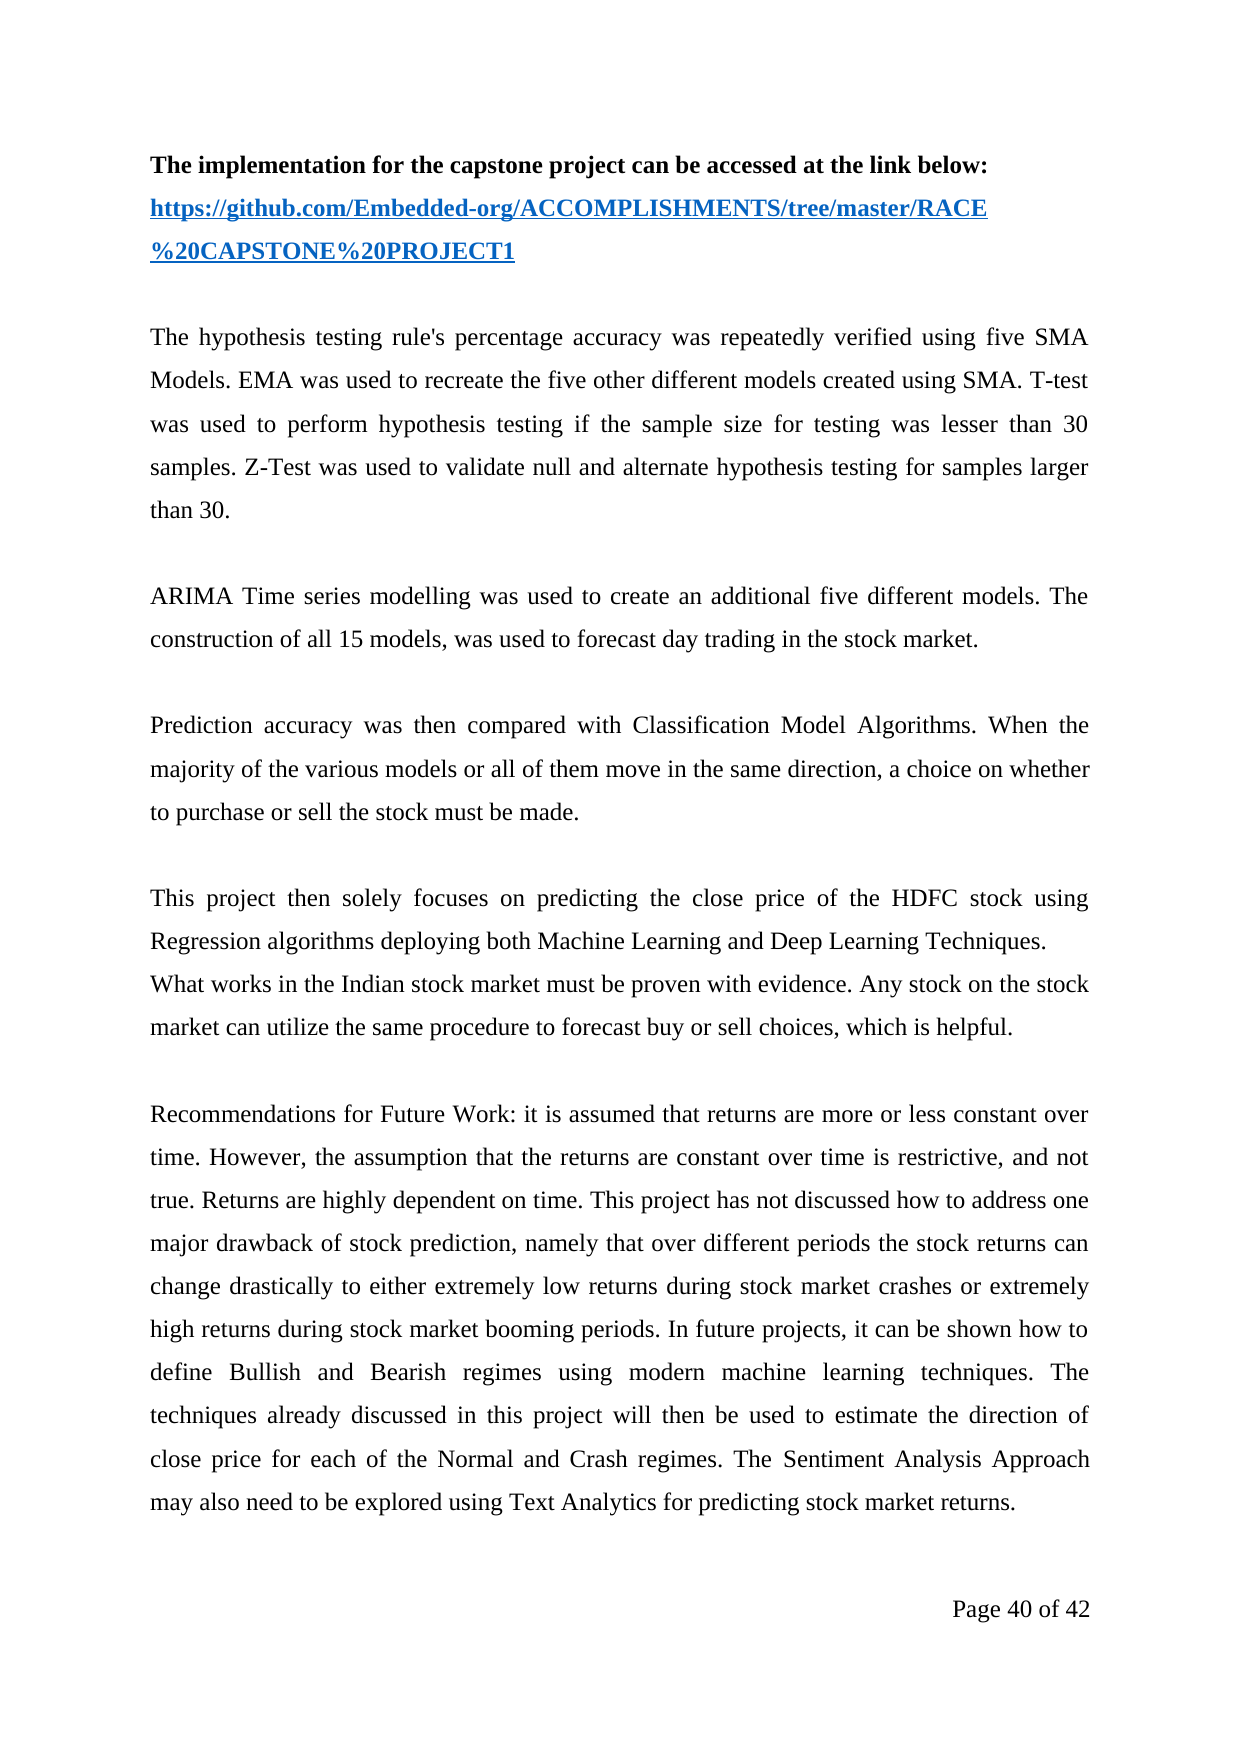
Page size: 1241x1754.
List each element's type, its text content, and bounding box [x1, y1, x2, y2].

text The implementation for the capstone project can be accessed at the link below: [150, 150, 1090, 179]
text ARIMA Time series modelling was used to create an additional five different models. The construction of all 15 models, was used to forecast day trading in the stock market. [150, 581, 1090, 653]
text https://github.com/Embedded-org/ACCOMPLISHMENTS/tree/master/RACE%20CAPSTONE%20PROJECT1 [150, 193, 1090, 265]
text This project then solely focuses on predicting the close price of the HDFC stock using Regression algorithms deploying both Machine Learning and Deep Learning Techniques. [150, 883, 1090, 955]
text Prediction accuracy was then compared with Classification Model Algorithms. When the majority of the various models or all of them move in the same direction, a choice on whether to purchase or sell the stock must be made. [150, 711, 1090, 826]
text What works in the Indian stock market must be proven with evidence. Any stock on the stock market can utilize the same procedure to forecast buy or sell choices, which is helpful. [150, 969, 1090, 1041]
text The hypothesis testing rule's percentage accuracy was repeatedly verified using five SMA Models. EMA was used to recreate the five other different models created using SMA. T-test was used to perform hypothesis testing if the sample size for testing was lesser than 30 samples. Z-Test was used to validate null and alternate hypothesis testing for samples larger than 30. [150, 322, 1090, 524]
